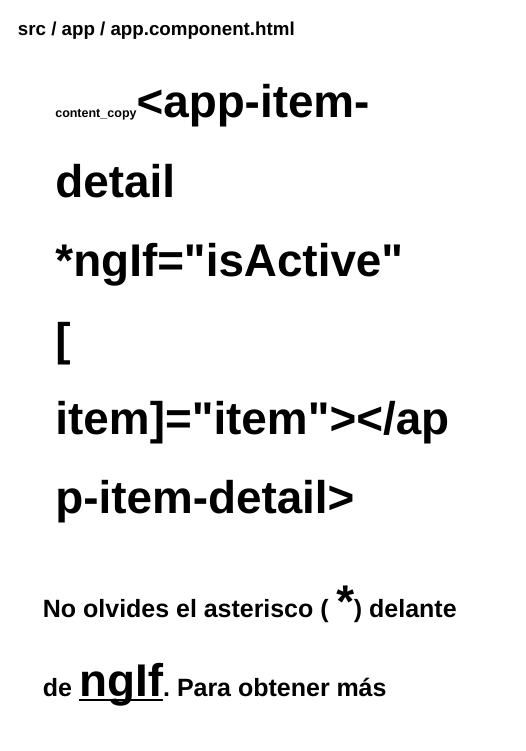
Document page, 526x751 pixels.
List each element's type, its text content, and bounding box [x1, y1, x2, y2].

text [43, 574, 482, 706]
text content_copy<app-item-detail *ngIf="isActive" [item]="item"></app-item-detail> [55, 75, 470, 523]
text src / app / app.component.html [18, 18, 507, 39]
